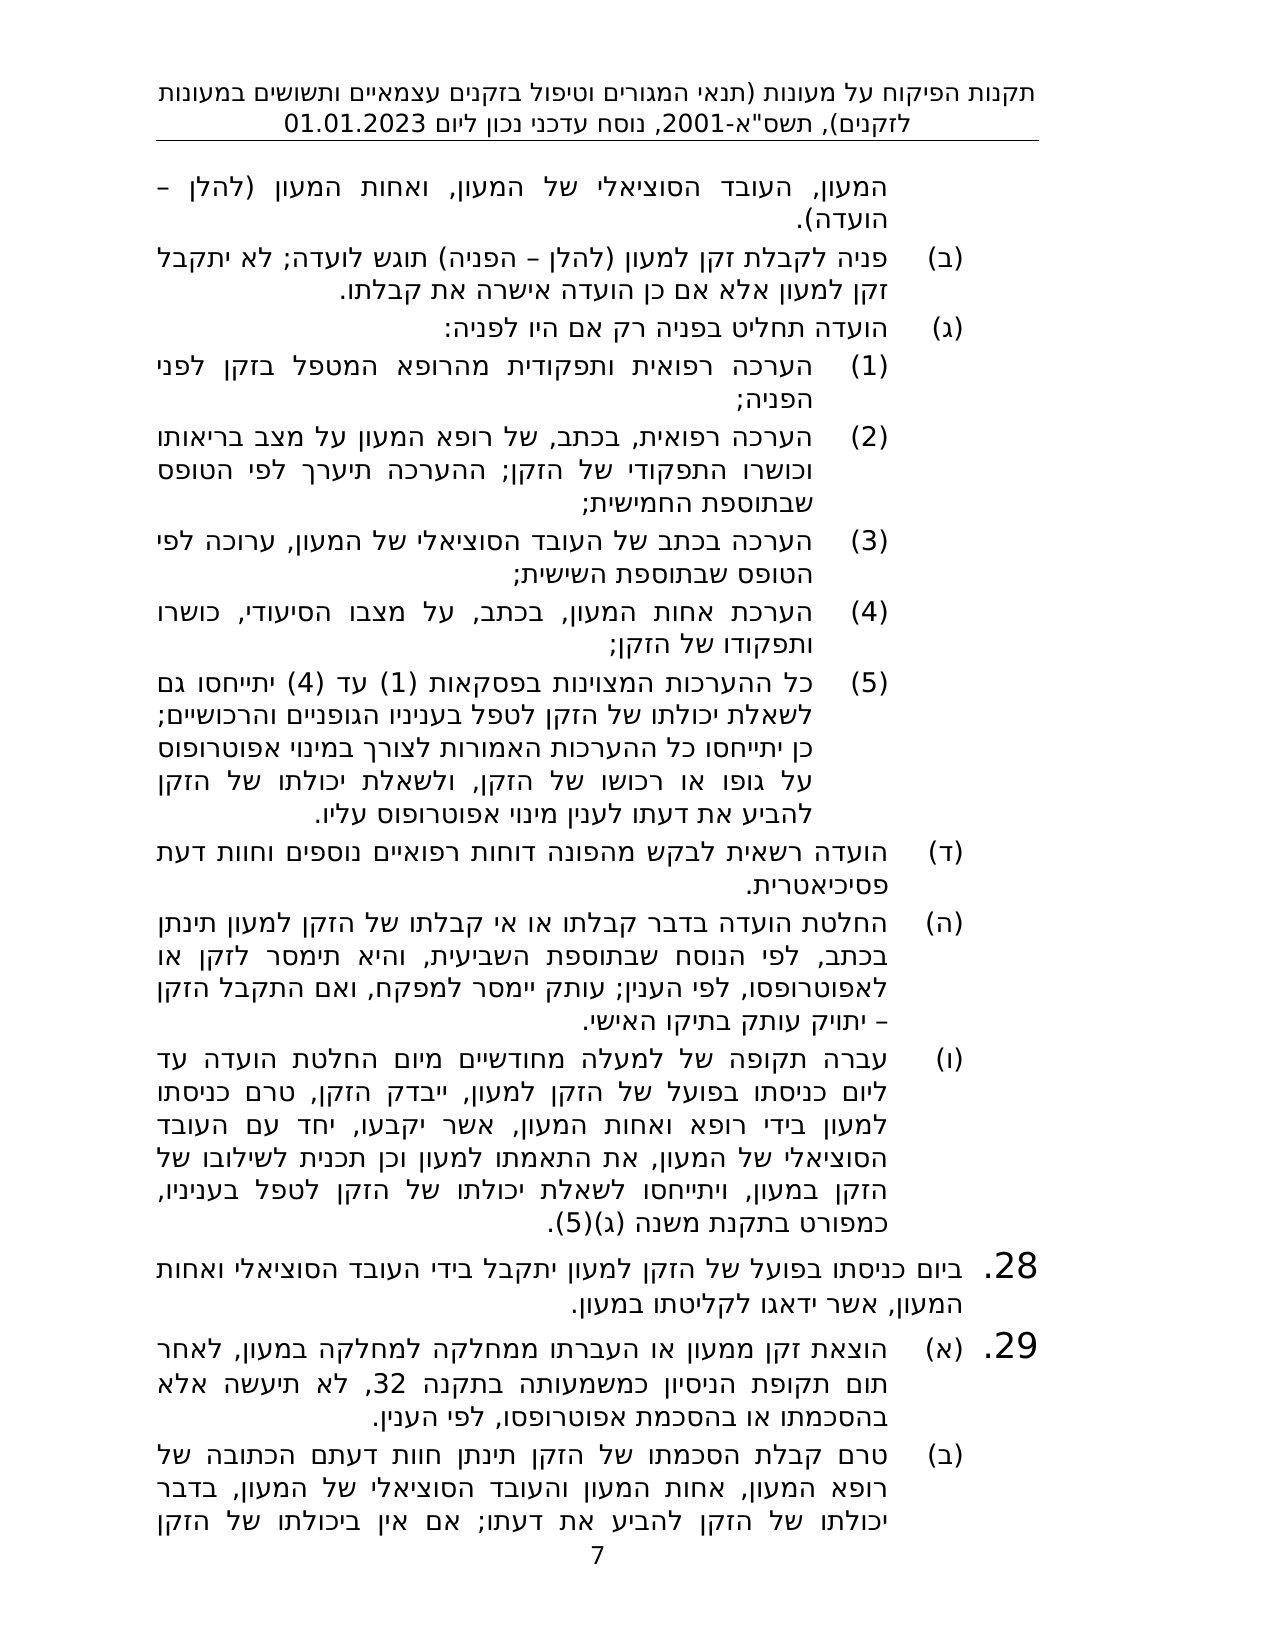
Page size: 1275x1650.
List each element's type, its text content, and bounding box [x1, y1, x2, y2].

text (3) הערכה בכתב של העובד הסוציאלי של המעון, ערוכה לפי הטופס שבתוספת השישית; [156, 677, 889, 742]
text (ג) לא יתקבל למעון זקן שאינו מבוטח לפי חוק ביטוח בריאות ממלכתי, התשנ"ד-1994, אלא אם כן הוא מבוטח בביטוח רפואי אחר. [156, 177, 964, 274]
text (ד) הועדה רשאית לבקש מהפונה דוחות רפואיים נוספים וחוות דעת פסיכיאטרית. [156, 988, 964, 1053]
text (ג) הועדה תחליט בפניה רק אם היו לפניה: [156, 465, 964, 496]
text (ו) עברה תקופה של למעלה מחודשיים מיום החלטת הועדה עד ליום כניסתו בפועל של הזקן למעון, ייבדק הזקן, טרם כניסתו למעון בידי רופא ואחות המעון, אשר יקבעו, יחד עם העובד הסוציאלי של המעון, את התאמתו למעון וכן תכנית לשילובו של הזקן במעון, ויתייחסו לשאלת יכולתו של הזקן לטפל בעניניו, כמפורט בתקנת משנה (ג)⁠(5). [156, 1196, 964, 1391]
text (2) הערכה רפואית, בכתב, של רופא המעון על מצב בריאותו וכושרו התפקודי של הזקן; ההערכה תיערך לפי הטופס שבתוספת החמישית; [156, 574, 889, 671]
text (1) הערכה רפואית ותפקודית מהרופא המטפל בזקן לפני הפניה; [156, 503, 889, 567]
text (4) הערכת אחות המעון, בכתב, על מצבו הסיעודי, כושרו ותפקודו של הזקן; [156, 748, 889, 813]
text 27. (א) במעון תוקם ועדת קבלה אשר חבריה יהיו: מנהל המעון, רופא המעון, העובד הסוציאלי של המעון, ואחות המעון (להלן – הועדה). [156, 281, 1039, 388]
text 28. ביום כניסתו בפועל של הזקן למעון יתקבל בידי העובד הסוציאלי ואחות המעון, אשר ידאגו לקליטתו במעון. [156, 1398, 1039, 1472]
text (ב) פניה לקבלת זקן למעון (להלן – הפניה) תוגש לועדה; לא יתקבל זקן למעון אלא אם כן הועדה אישרה את קבלתו. [156, 394, 964, 458]
text (5) כל ההערכות המצוינות בפסקאות (1) עד (4) יתייחסו גם לשאלת יכולתו של הזקן לטפל בעניניו הגופניים והרכושיים; כן יתייחסו כל ההערכות האמורות לצורך במינוי אפוטרופוס על גופו או רכושו של הזקן, ולשאלת יכולתו של הזקן להביע את דעתו לענין מינוי אפוטרופוס עליו. [156, 819, 889, 982]
text (ה) החלטת הועדה בדבר קבלתו או אי קבלתו של הזקן למעון תינתן בכתב, לפי הנוסח שבתוספת השביעית, והיא תימסר לזקן או לאפוטרופסו, לפי הענין; עותק יימסר למפקח, ואם התקבל הזקן – יתויק עותק בתיקו האישי. [156, 1059, 964, 1189]
